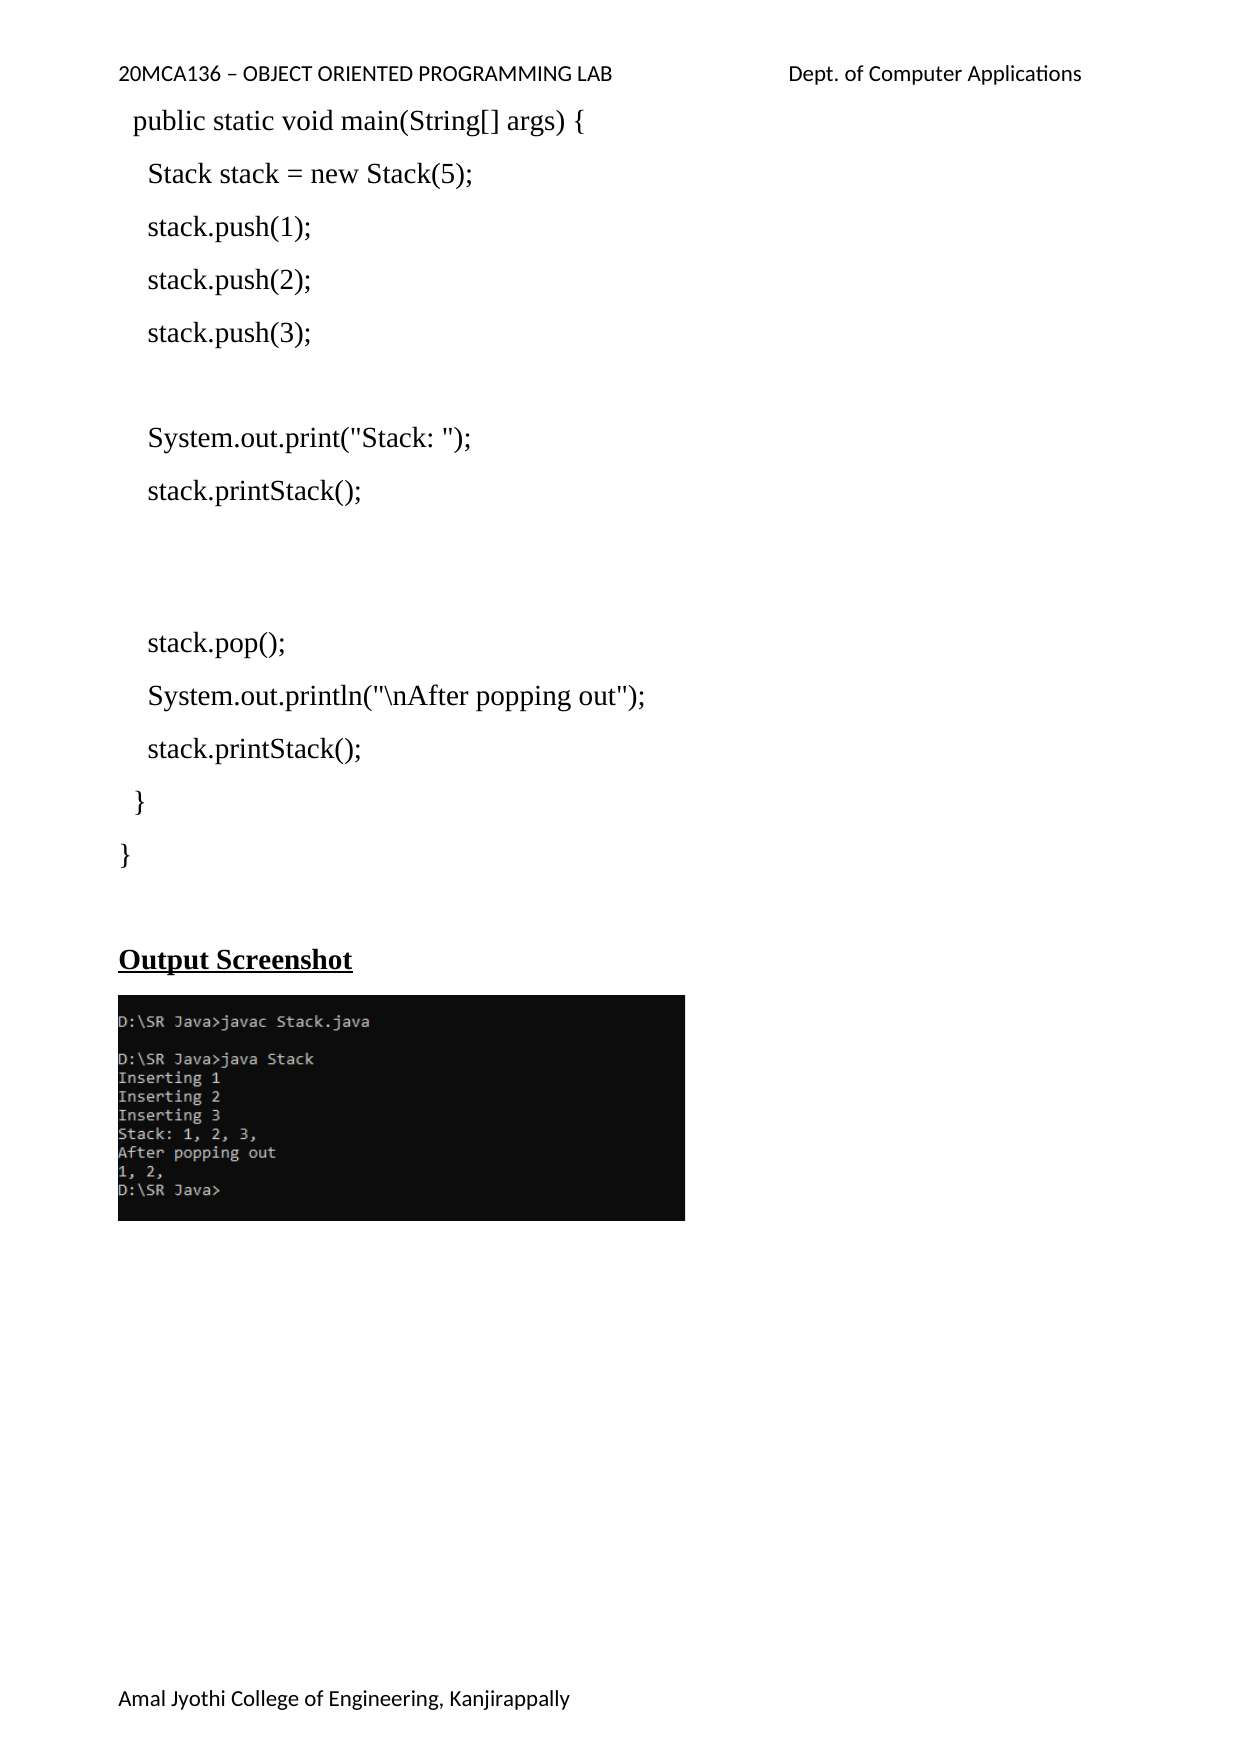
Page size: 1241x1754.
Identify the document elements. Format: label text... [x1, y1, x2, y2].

text stack.pop(); [118, 626, 1167, 659]
text stack.push(3); [118, 315, 1167, 348]
text System.out.print("Stack: "); [118, 420, 1167, 454]
text System.out.println("\nAfter popping out"); [118, 678, 1167, 712]
text public static void main(String[] args) { [118, 103, 1167, 137]
text } [118, 837, 1167, 870]
text Output Screenshot [118, 942, 1167, 976]
text Stack stack = new Stack(5); [118, 156, 1167, 190]
text stack.printStack(); [118, 731, 1167, 765]
text stack.printStack(); [118, 473, 1167, 507]
text } [118, 784, 1167, 818]
text stack.push(2); [118, 262, 1167, 295]
text stack.push(1); [118, 209, 1167, 243]
picture [118, 995, 686, 1221]
